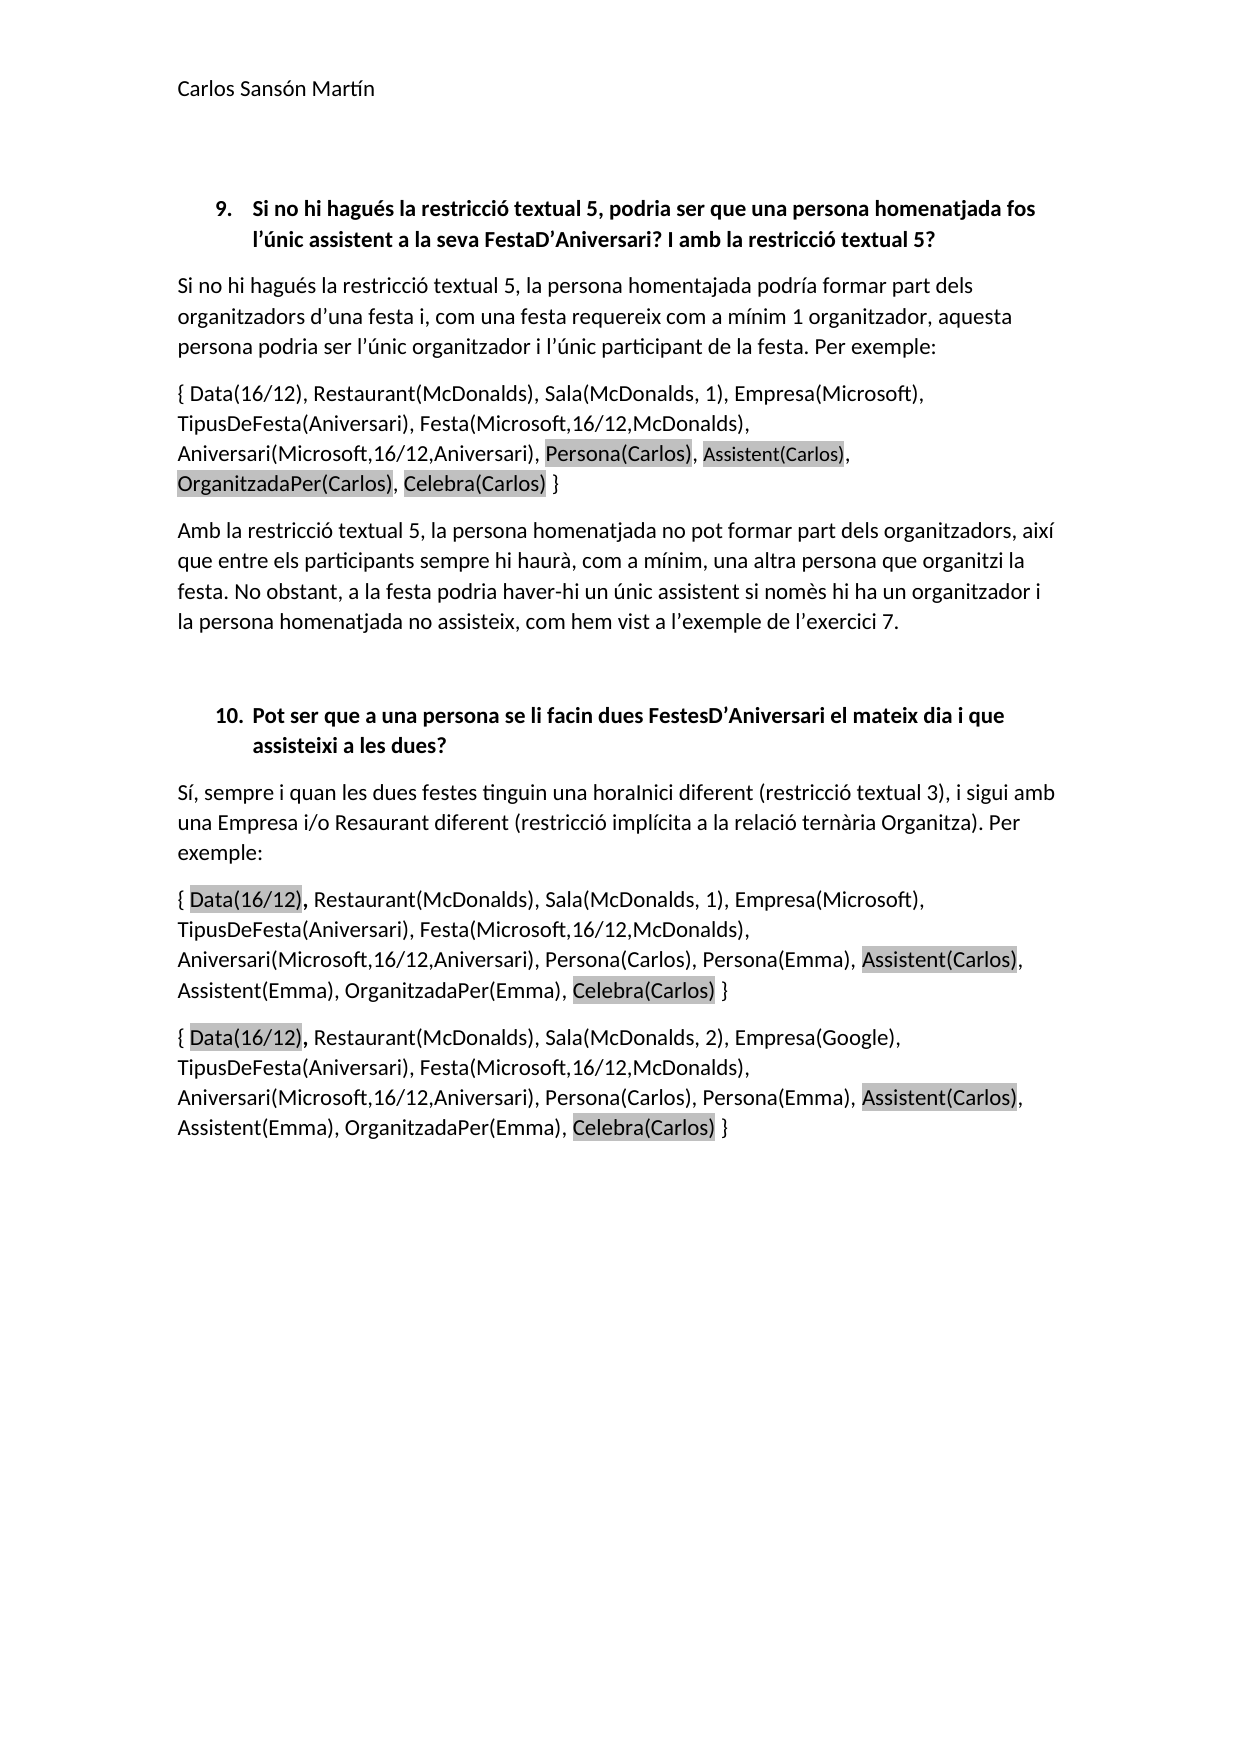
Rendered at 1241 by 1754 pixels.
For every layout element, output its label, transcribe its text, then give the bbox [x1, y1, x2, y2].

text { Data(16/12), Restaurant(McDonalds), Sala(McDonalds, 2), Empresa(Google), TipusDeFesta(Aniversari), Festa(Microsoft,16/12,McDonalds), Aniversari(Microsoft,16/12,Aniversari), Persona(Carlos), Persona(Emma), Assistent(Carlos), Assistent(Emma), OrganitzadaPer(Emma), Celebra(Carlos) } [177, 1023, 1063, 1141]
text { Data(16/12), Restaurant(McDonalds), Sala(McDonalds, 1), Empresa(Microsoft), TipusDeFesta(Aniversari), Festa(Microsoft,16/12,McDonalds), Aniversari(Microsoft,16/12,Aniversari), Persona(Carlos), Assistent(Carlos), OrganitzadaPer(Carlos), Celebra(Carlos) } [177, 379, 1063, 497]
list Pot ser que a una persona se li facin dues FestesD’Aniversari el mateix dia i que assisteixi a les dues? [215, 701, 1063, 759]
list Si no hi hagués la restricció textual 5, podria ser que una persona homenatjada fos l’únic assistent a la seva FestaD’Aniversari? I amb la restricció textual 5? [215, 194, 1063, 253]
text Amb la restricció textual 5, la persona homenatjada no pot formar part dels organitzadors, així que entre els participants sempre hi haurà, com a mínim, una altra persona que organitzi la festa. No obstant, a la festa podria haver-hi un únic assistent si nomès hi ha un organitzador i la persona homenatjada no assisteix, com hem vist a l’exemple de l’exercici 7. [177, 516, 1063, 635]
text Sí, sempre i quan les dues festes tinguin una horaInici diferent (restricció textual 3), i sigui amb una Empresa i/o Resaurant diferent (restricció implícita a la relació ternària Organitza). Per exemple: [177, 778, 1063, 866]
text { Data(16/12), Restaurant(McDonalds), Sala(McDonalds, 1), Empresa(Microsoft), TipusDeFesta(Aniversari), Festa(Microsoft,16/12,McDonalds), Aniversari(Microsoft,16/12,Aniversari), Persona(Carlos), Persona(Emma), Assistent(Carlos), Assistent(Emma), OrganitzadaPer(Emma), Celebra(Carlos) } [177, 885, 1063, 1004]
text Si no hi hagués la restricció textual 5, la persona homentajada podría formar part dels organitzadors d’una festa i, com una festa requereix com a mínim 1 organitzador, aquesta persona podria ser l’únic organitzador i l’únic participant de la festa. Per exemple: [177, 272, 1063, 360]
